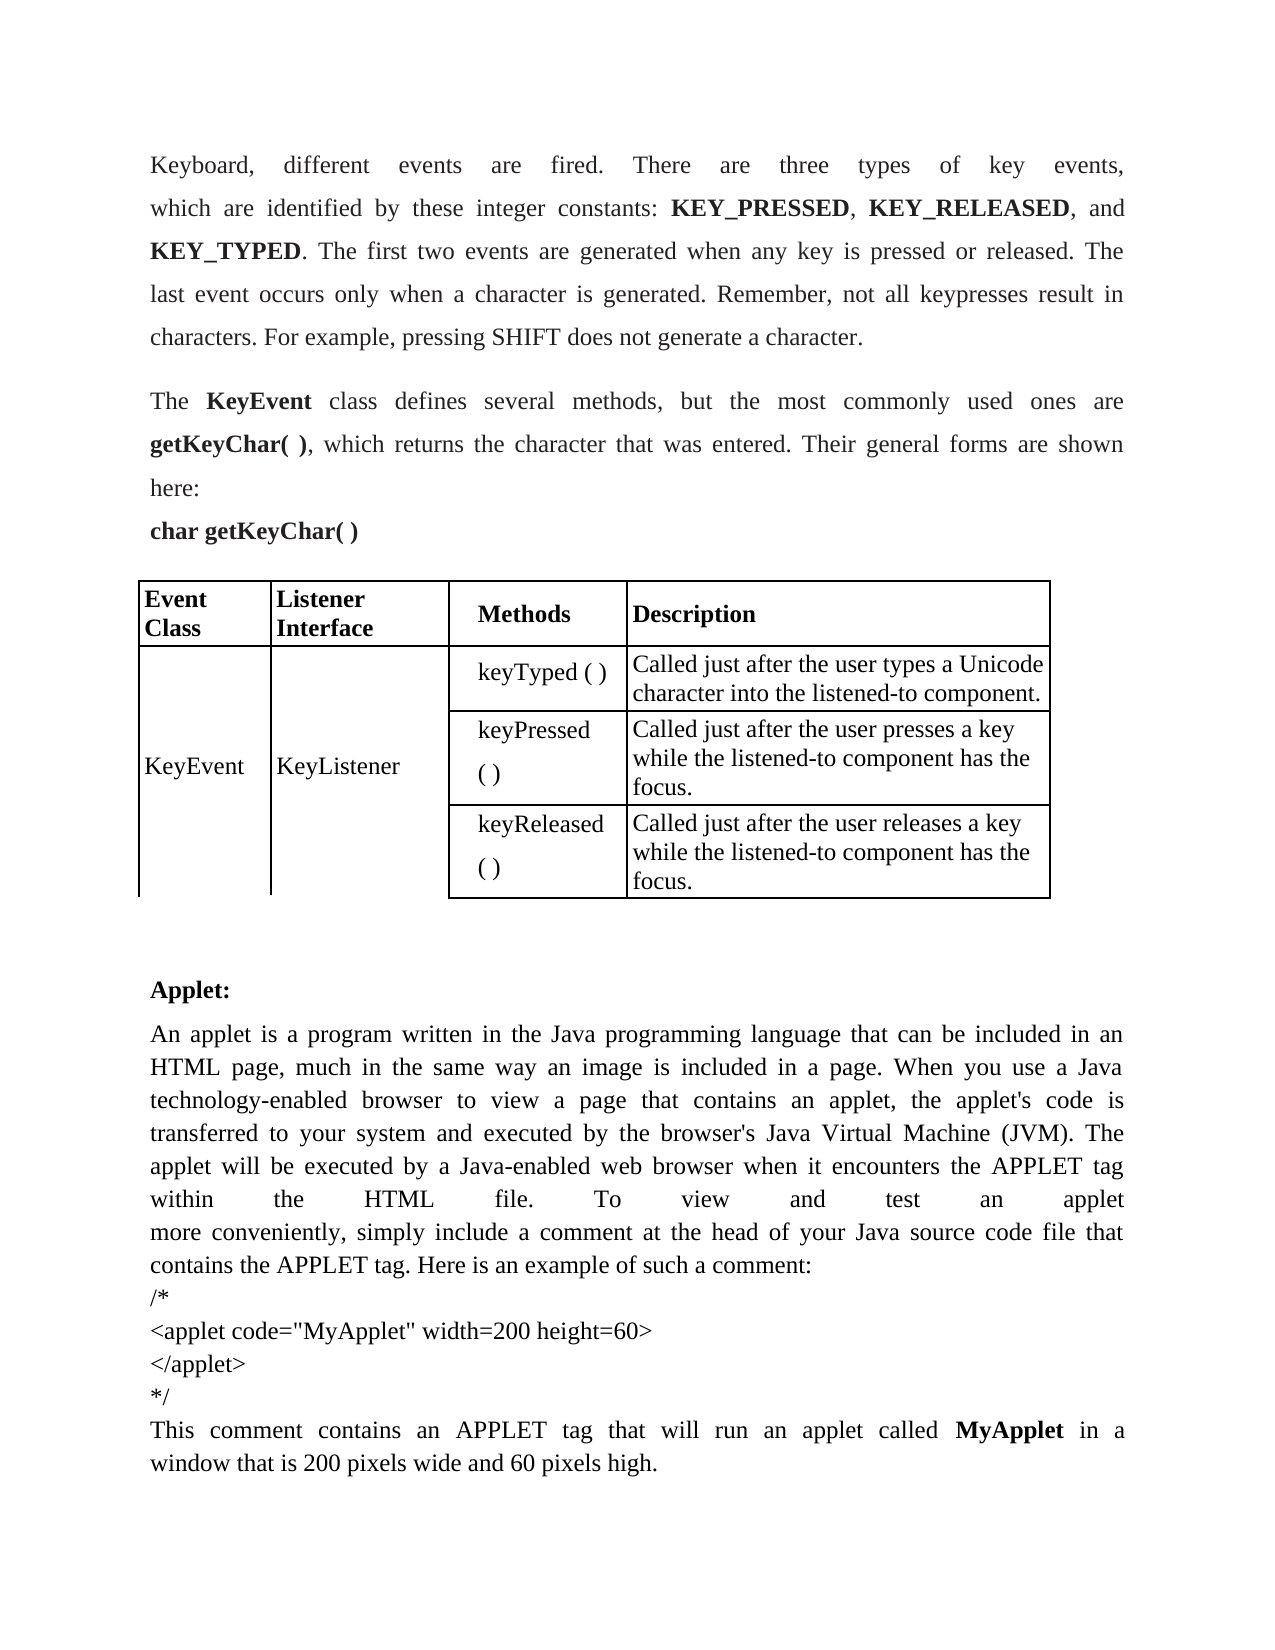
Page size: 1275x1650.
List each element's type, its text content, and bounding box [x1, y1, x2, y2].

table_cell keyReleased ( ) [450, 806, 626, 897]
text An applet is a program written in the Java programming language that can be included in an HTML page, much in the same way an image is included in a page. When you use a Java technology-enabled browser to view a page that contains an applet, the applet's code is transferred to your system and executed by the browser's Java Virtual Machine (JVM). The applet will be executed by a Java-enabled web browser when it encounters the APPLET tag within the HTML file. To view and test an applet more conveniently, simply include a comment at the head of your Java source code file that contains the APPLET tag. Here is an example of such a comment: [150, 1019, 1125, 1278]
text </applet> */ This comment contains an APPLET tag that will run an applet called MyApplet in a window that is 200 pixels wide and 60 pixels high. [150, 1349, 1125, 1477]
table_cell keyPressed ( ) [450, 712, 626, 803]
table_cell KeyListener [271, 647, 448, 897]
text The KeyEvent class defines several methods, but the most commonly used ones are getKeyChar( ), which returns the character that was entered. Their general forms are shown here: [150, 386, 1125, 501]
table_cell Called just after the user presses a key while the listened-to component has the focus. [628, 712, 1049, 803]
text Applet: [150, 976, 1125, 1004]
table_cell Called just after the user types a Unicode character into the listened-to component. [628, 647, 1049, 710]
table_header Methods [450, 582, 626, 645]
table_header Description [628, 582, 1049, 645]
table_cell Called just after the user releases a key while the listened-to component has the focus. [628, 806, 1049, 897]
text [150, 150, 1125, 351]
table_cell KeyEvent [140, 647, 271, 897]
table_header Event Class [140, 582, 270, 645]
table_cell keyTyped ( ) [450, 647, 626, 710]
text /* <applet code="MyApplet" width=200 height=60> [150, 1283, 1125, 1344]
table_header Listener Interface [272, 582, 448, 645]
text char getKeyChar( ) [150, 516, 1125, 544]
